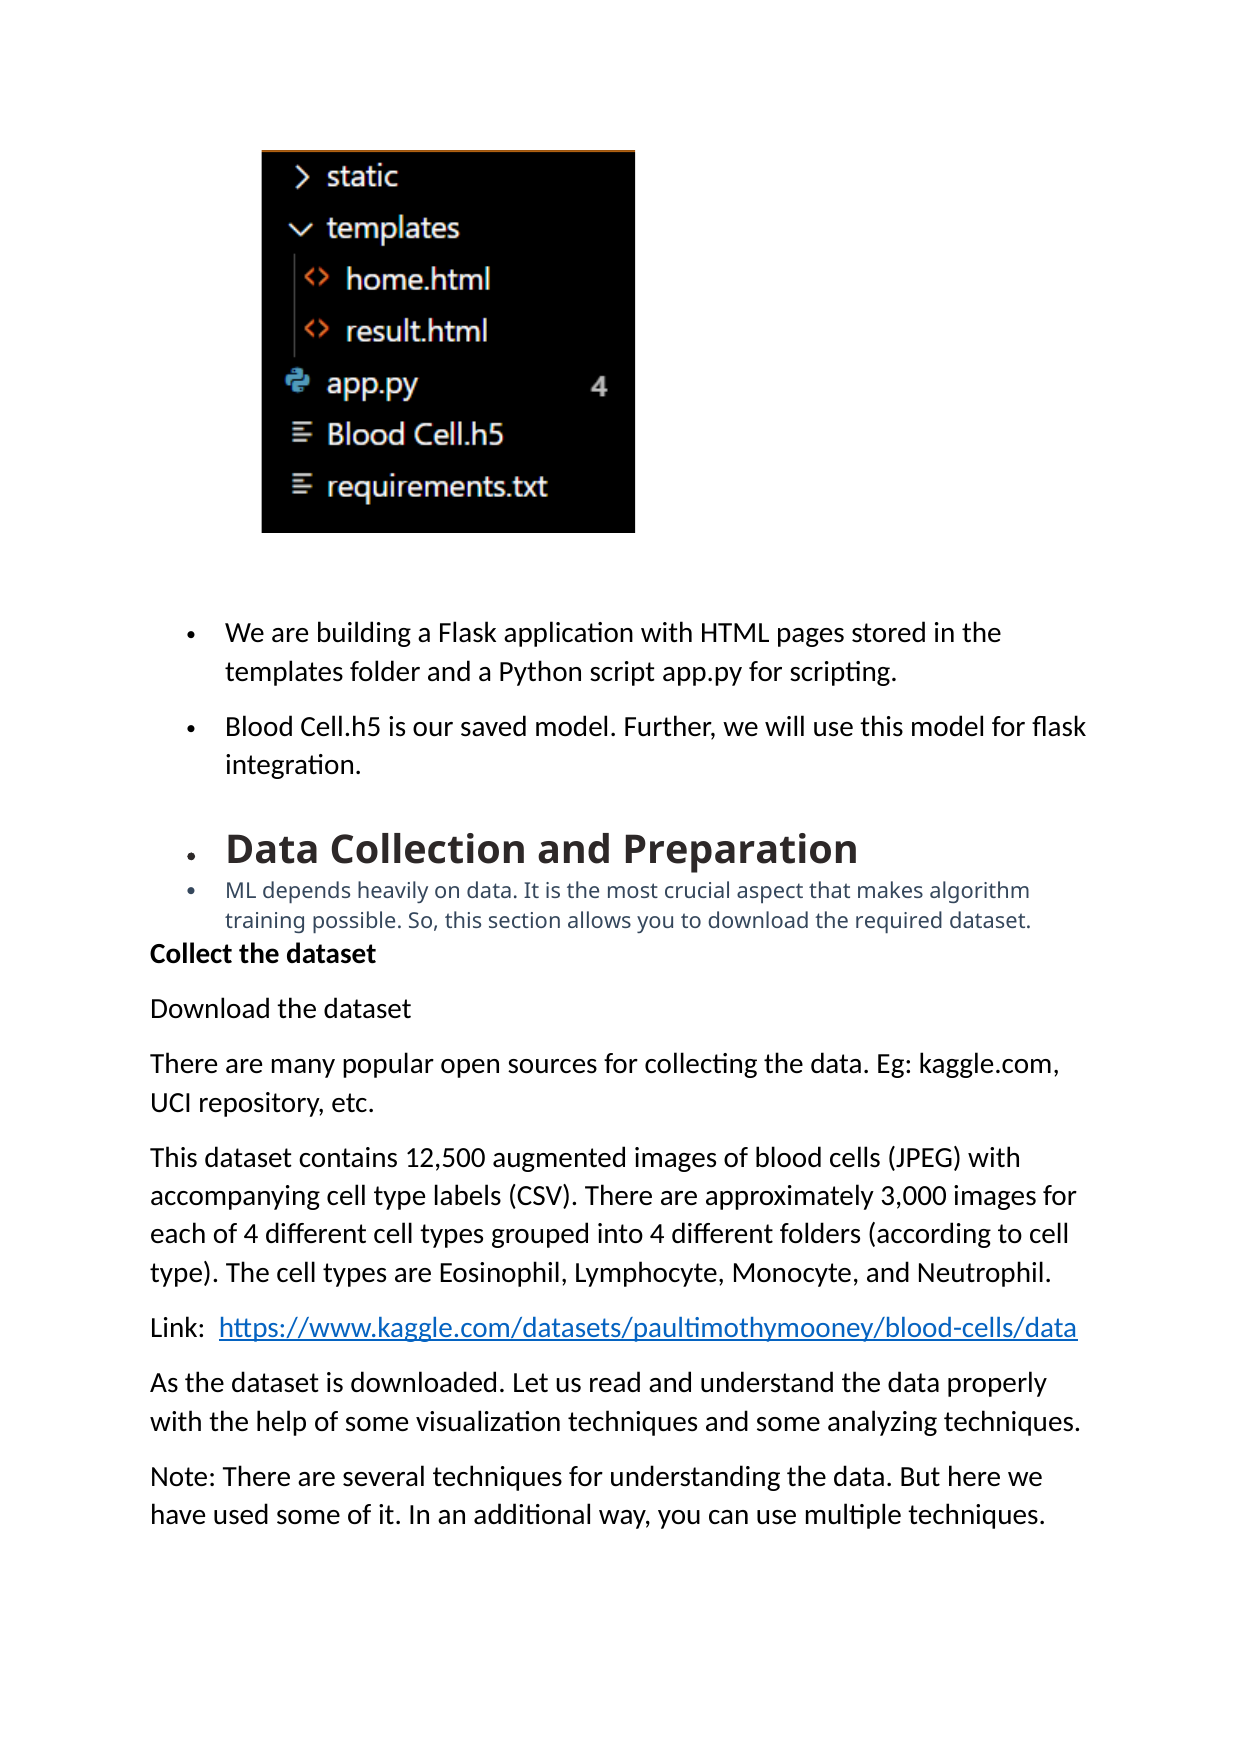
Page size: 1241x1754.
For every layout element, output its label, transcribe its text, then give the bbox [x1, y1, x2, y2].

list We are building a Flask application with HTML pages stored in the templates folder and a Python script app.py for scripting. [187, 614, 1090, 688]
text Download the dataset [150, 990, 1090, 1026]
list Data Collection and Preparation [187, 816, 1114, 875]
list Blood Cell.h5 is our saved model. Further, we will use this model for flask integration. [187, 708, 1090, 782]
text This dataset contains 12,500 augmented images of blood cells (JPEG) with accompanying cell type labels (CSV). There are approximately 3,000 images for each of 4 different cell types grouped into 4 different folders (according to cell type). The cell types are Eosinophil, Lymphocyte, Monocyte, and Neutrophil. [150, 1139, 1090, 1290]
picture [261, 150, 636, 533]
text There are many popular open sources for collecting the data. Eg: kaggle.com, UCI repository, etc. [150, 1045, 1090, 1119]
text Collect the dataset [150, 935, 1090, 971]
text As the dataset is downloaded. Let us read and understand the data properly with the help of some visualization techniques and some analyzing techniques. [150, 1364, 1090, 1438]
text Link: https://www.kaggle.com/datasets/paultimothymooney/blood-cells/data [150, 1309, 1090, 1345]
text Note: There are several techniques for understanding the data. But here we have used some of it. In an additional way, you can use multiple techniques. [150, 1458, 1090, 1532]
list ML depends heavily on data. It is the most crucial aspect that makes algorithm training possible. So, this section allows you to download the required dataset. [187, 875, 1084, 935]
